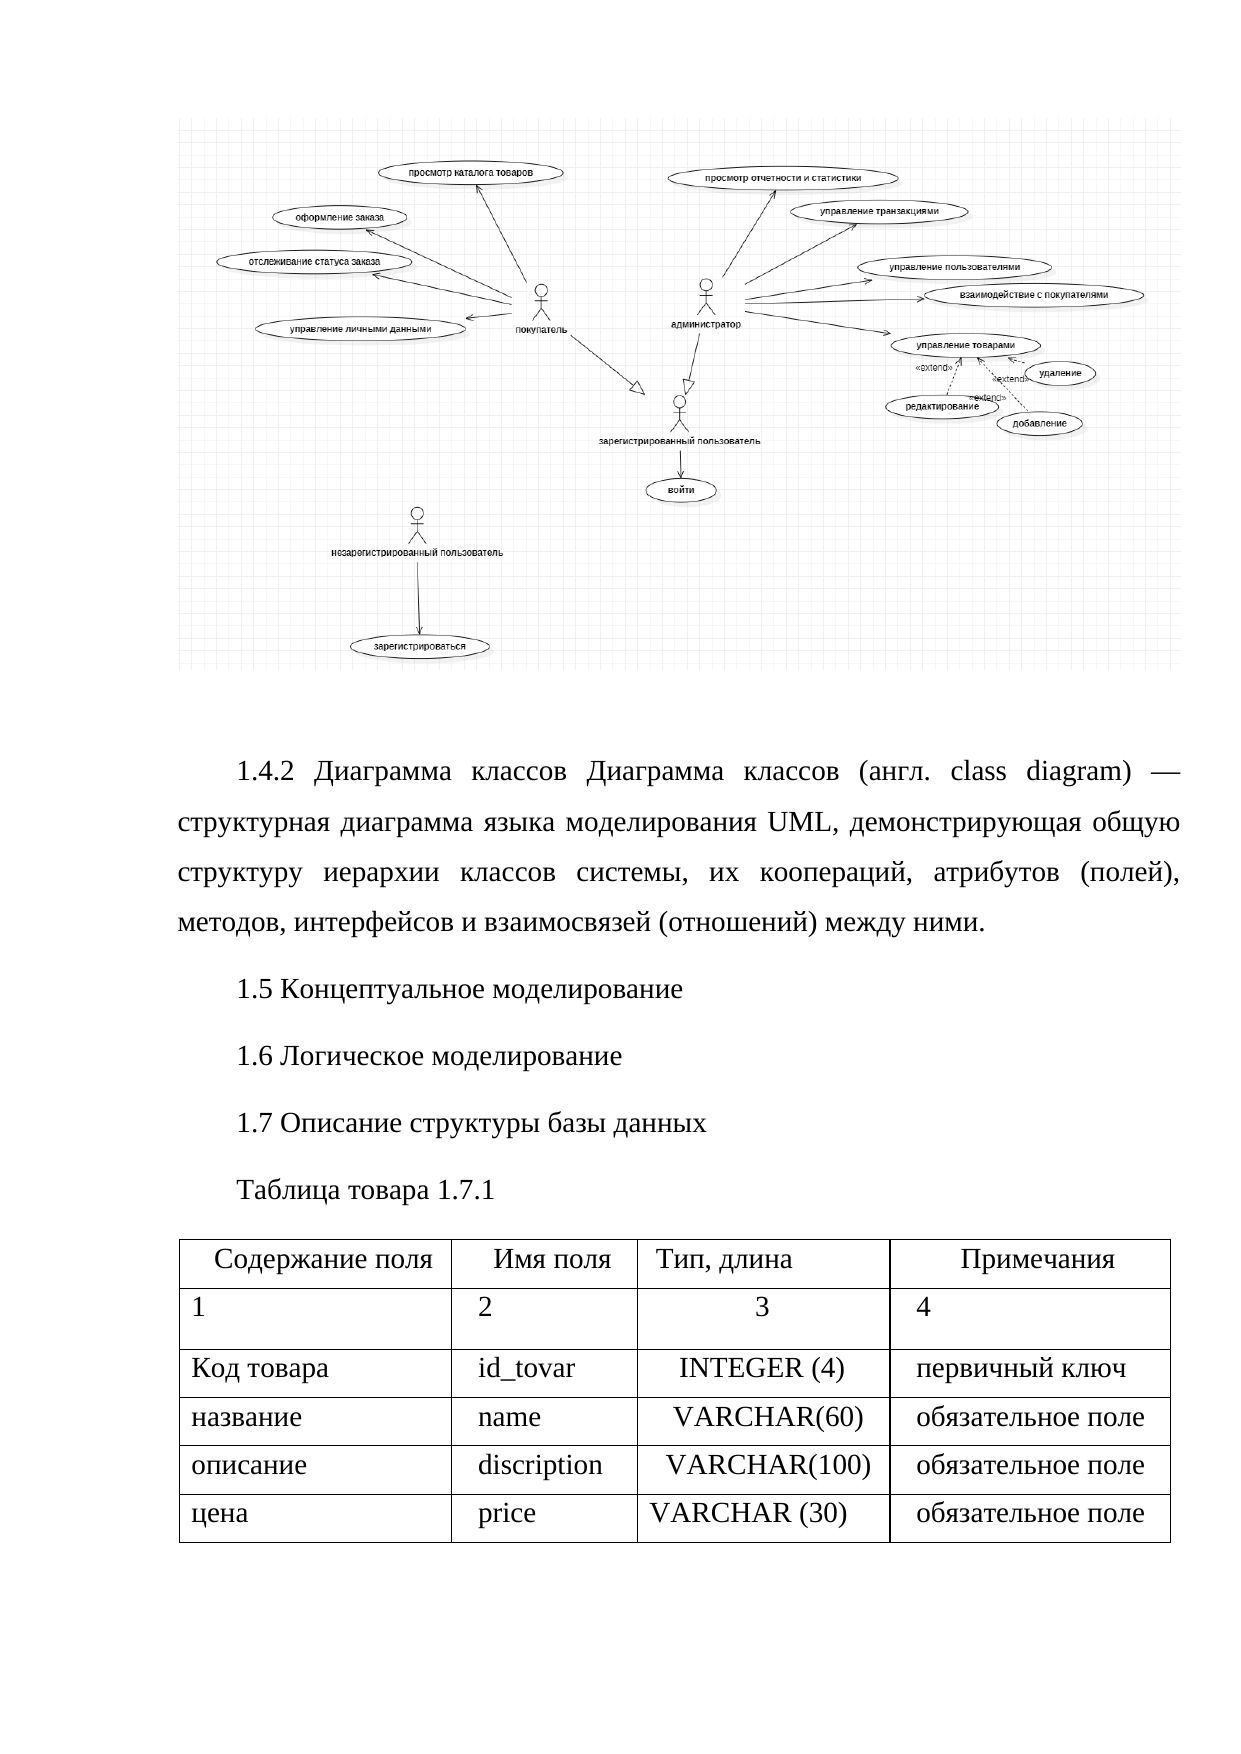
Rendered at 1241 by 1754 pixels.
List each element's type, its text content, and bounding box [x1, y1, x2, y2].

table_cell Код товара [180, 1350, 451, 1397]
table_header Тип, длина [638, 1240, 889, 1288]
text 1.7 Описание структуры базы данных [177, 1105, 1181, 1139]
table_cell 1 [180, 1289, 451, 1348]
table_cell id_tovar [452, 1350, 637, 1397]
table_cell VARCHAR(100) [638, 1446, 889, 1494]
table_cell описание [180, 1446, 451, 1494]
table_cell обязательное поле [891, 1446, 1170, 1494]
table_cell 3 [638, 1289, 889, 1348]
table_header Примечания [891, 1240, 1170, 1288]
table_header Содержание поля [180, 1240, 451, 1288]
table_header Имя поля [452, 1240, 637, 1288]
table_cell VARCHAR (30) [638, 1495, 889, 1542]
table_cell 2 [452, 1289, 637, 1348]
table_cell цена [180, 1495, 451, 1542]
text 1.5 Концептуальное моделирование [177, 971, 1181, 1005]
table_cell 4 [891, 1289, 1170, 1348]
table_cell первичный ключ [891, 1350, 1170, 1397]
text Таблица товара 1.7.1 [177, 1172, 1181, 1206]
table_cell name [452, 1398, 637, 1445]
table_cell discription [452, 1446, 637, 1494]
table_cell INTEGER (4) [638, 1350, 889, 1397]
picture [177, 118, 1182, 670]
table_cell обязательное поле [891, 1398, 1170, 1445]
text 1.4.2 Диаграмма классов Диаграмма классов (англ. class diagram) — структурная диаграмма языка моделирования UML, демонстрирующая общую структуру иерархии классов системы, их коопераций, атрибутов (полей), методов, интерфейсов и взаимосвязей (отношений) между ними. [177, 753, 1181, 938]
table_cell обязательное поле [891, 1495, 1170, 1542]
table_cell название [180, 1398, 451, 1445]
text 1.6 Логическое моделирование [177, 1038, 1181, 1072]
table_cell VARCHAR(60) [638, 1398, 889, 1445]
table_cell price [452, 1495, 637, 1542]
